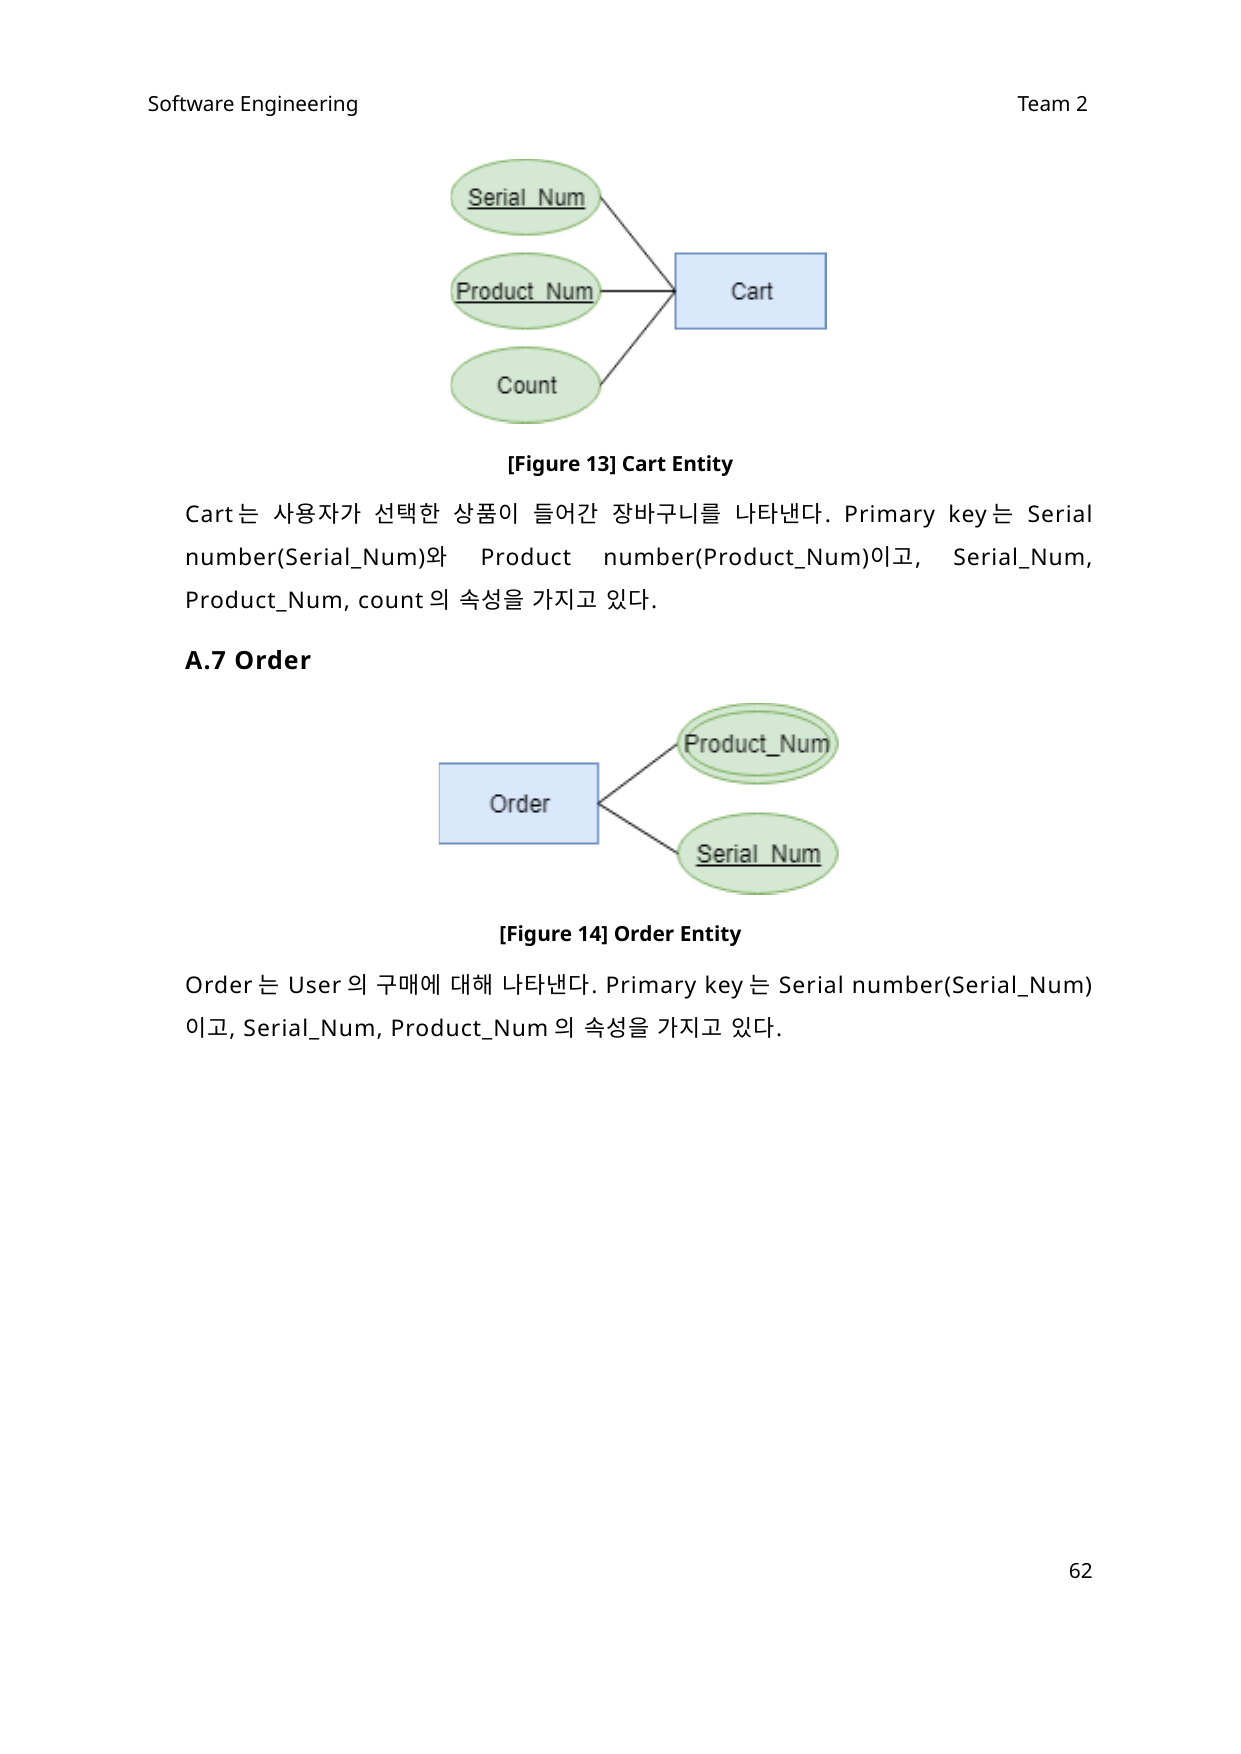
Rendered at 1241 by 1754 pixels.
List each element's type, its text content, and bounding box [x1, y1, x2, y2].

text [Figure 13] Cart Entity [148, 449, 1092, 477]
list Cart는 사용자가 선택한 상품이 들어간 장바구니를 나타낸다. Primary key는 Serial number(Serial_Num)와 Product number(Product_Num)이고, Serial_Num, Product_Num, count의 속성을 가지고 있다. [185, 496, 1092, 616]
picture [450, 159, 827, 424]
list A.7 Order [185, 642, 1092, 676]
list Order는 User의 구매에 대해 나타낸다. Primary key는 Serial number(Serial_Num)이고, Serial_Num, Product_Num의 속성을 가지고 있다. [185, 967, 1092, 1043]
text [Figure 14] Order Entity [148, 919, 1092, 948]
picture [438, 703, 839, 895]
